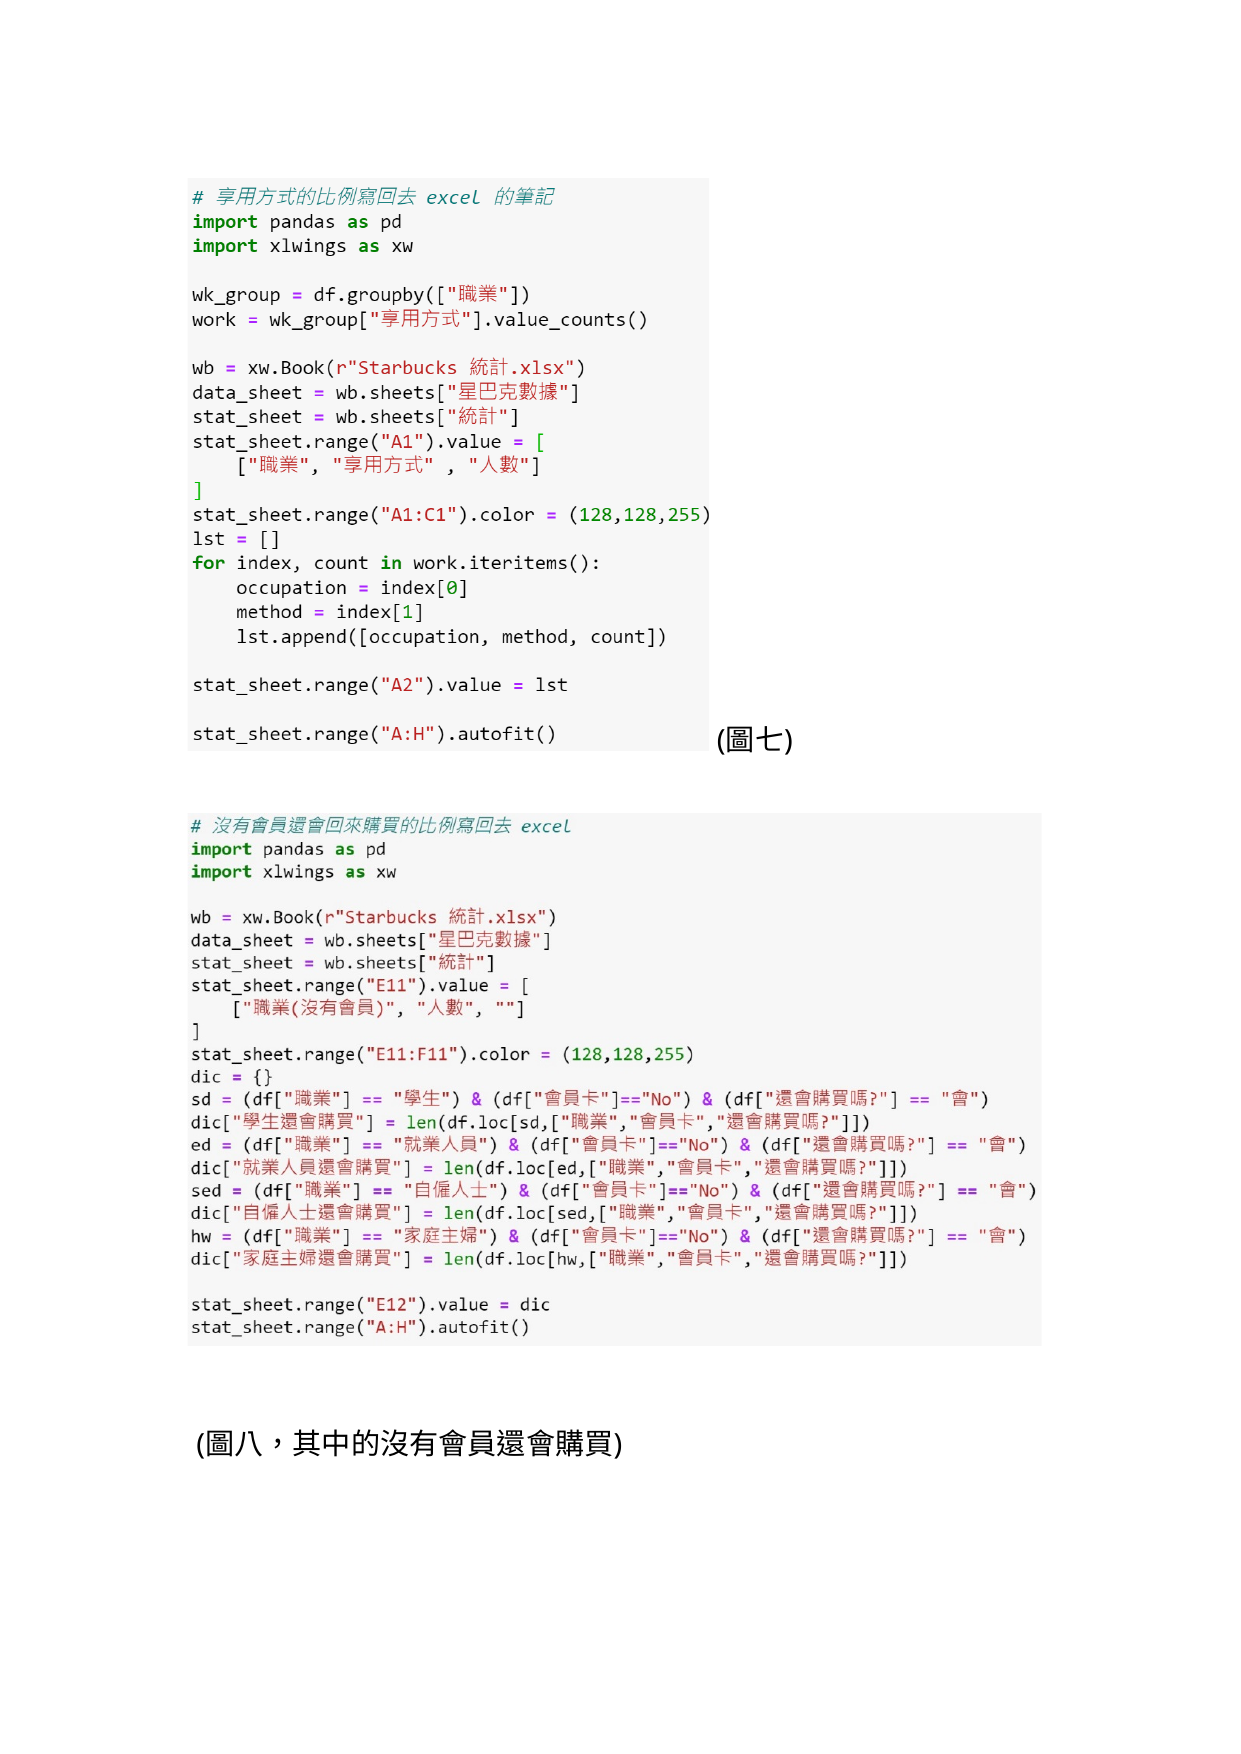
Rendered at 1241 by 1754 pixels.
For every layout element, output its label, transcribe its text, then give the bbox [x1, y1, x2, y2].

picture [187, 178, 710, 751]
picture [187, 813, 1042, 1346]
